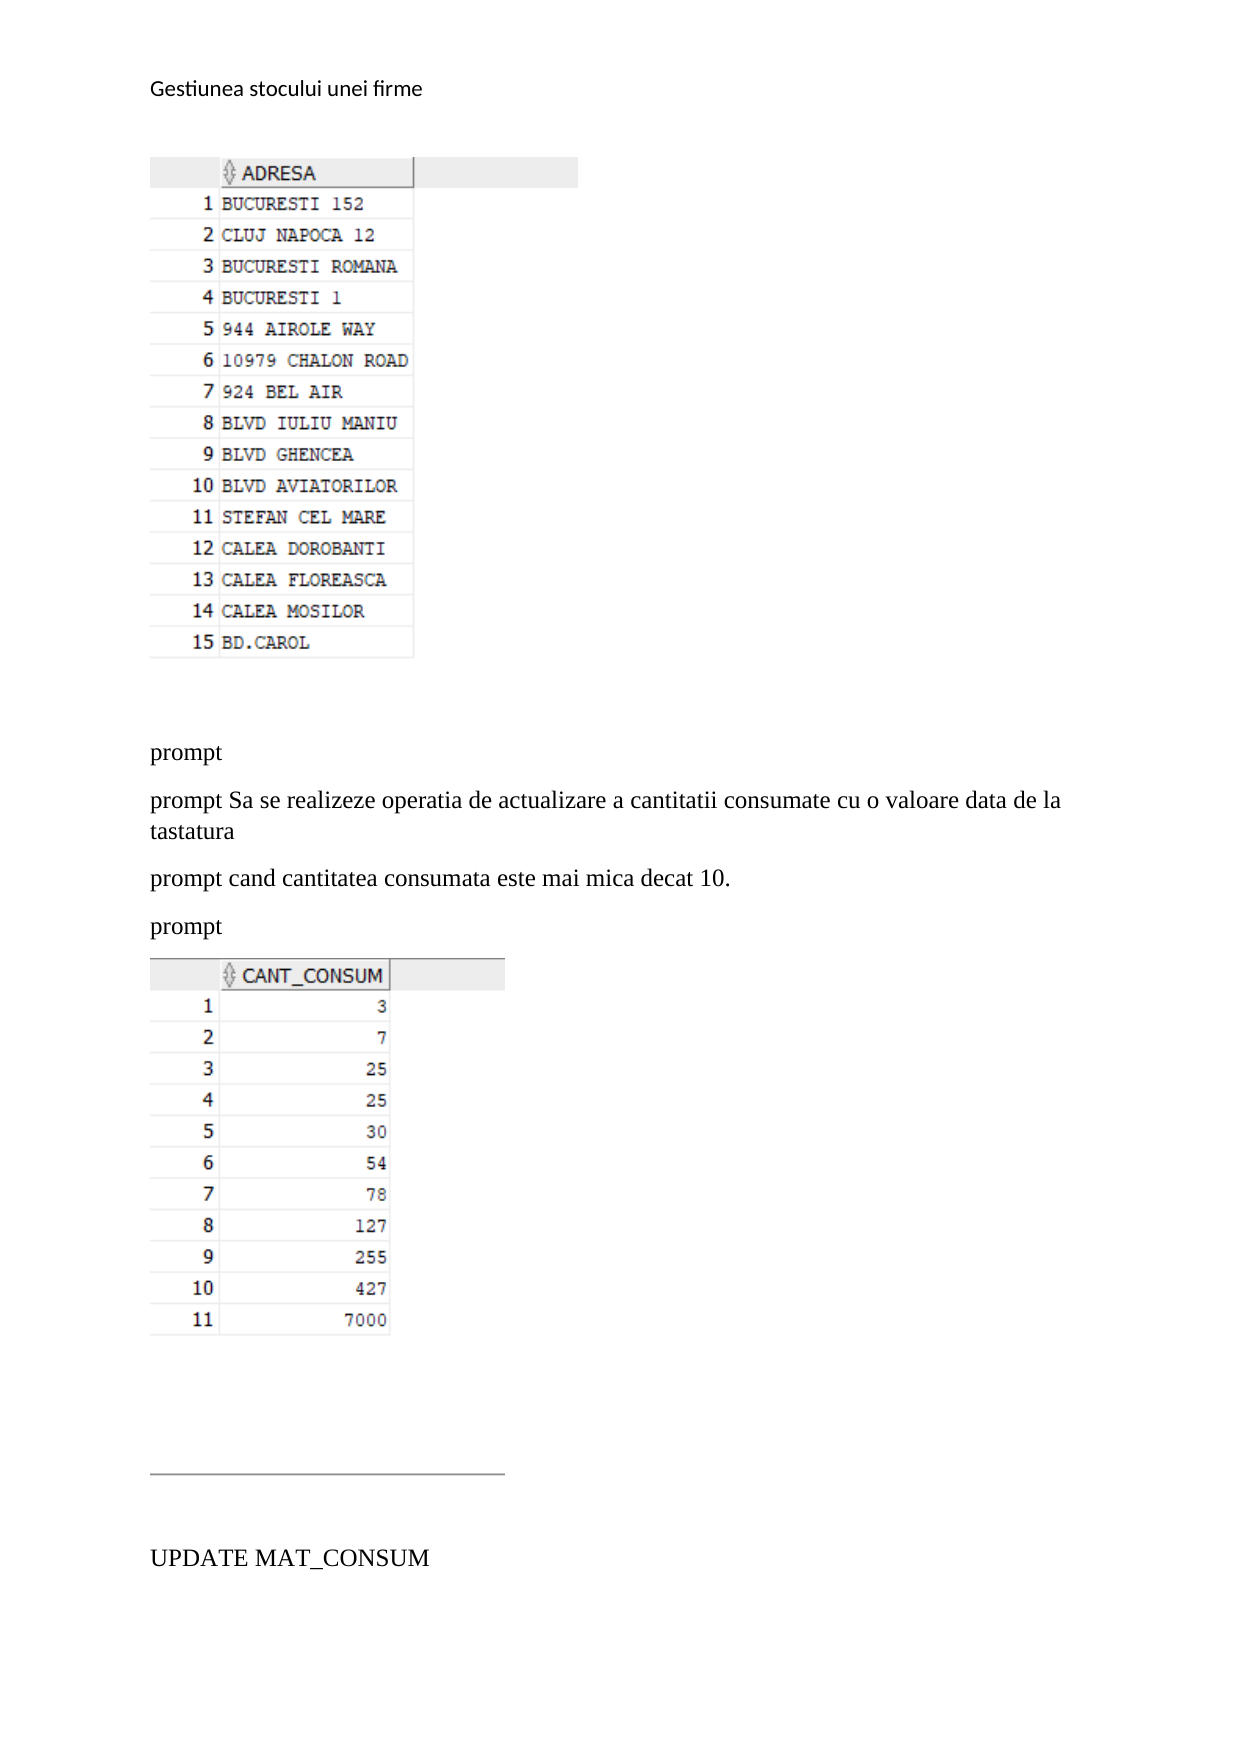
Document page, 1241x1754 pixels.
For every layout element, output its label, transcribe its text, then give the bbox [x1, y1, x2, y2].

text prompt Sa se realizeze operatia de actualizare a cantitatii consumate cu o valoare data de la tastatura [150, 785, 1090, 844]
picture [150, 958, 505, 1477]
text prompt [150, 911, 1090, 940]
picture [150, 157, 579, 671]
text UPDATE MAT_CONSUM [150, 1543, 1090, 1571]
text prompt cand cantitatea consumata este mai mica decat 10. [150, 863, 1090, 892]
text prompt [150, 737, 1090, 766]
